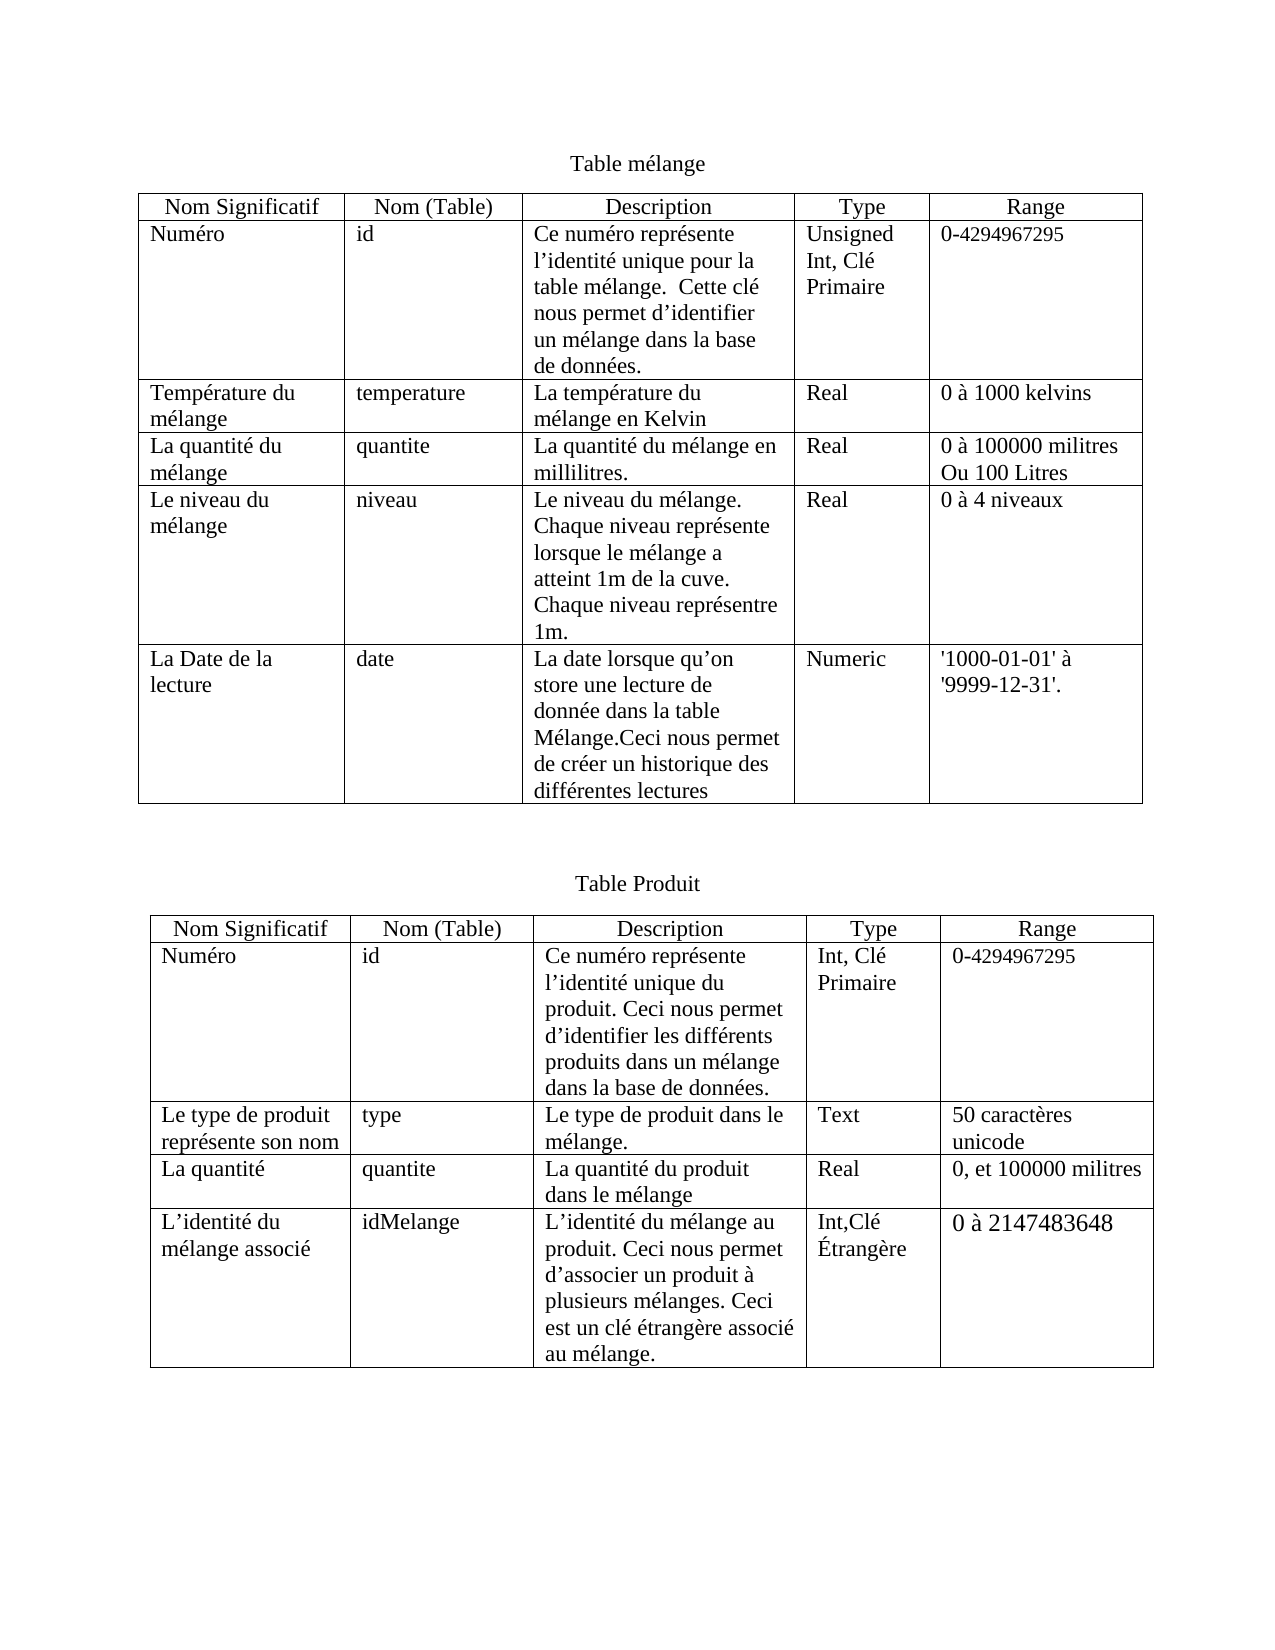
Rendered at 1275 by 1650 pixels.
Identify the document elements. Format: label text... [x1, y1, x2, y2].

table_cell Unsigned Int, Clé Primaire [795, 221, 929, 378]
text Table Produit [150, 870, 1125, 896]
table_cell La date lorsque qu’on store une lecture de donnée dans la table Mélange.Ceci nous permet de créer un historique des différentes lectures [523, 645, 794, 803]
table_header Range [930, 194, 1142, 219]
table_cell '1000-01-01' à '9999-12-31'. [930, 645, 1142, 803]
table_cell La quantité du produit dans le mélange [534, 1155, 806, 1208]
table_cell quantite [345, 433, 522, 485]
table_cell quantite [351, 1155, 533, 1208]
table_cell date [345, 645, 522, 803]
table_cell Le niveau du mélange [139, 486, 344, 644]
table_header Type [807, 916, 940, 942]
table_cell id [345, 221, 522, 378]
table_header Nom Significatif [139, 194, 344, 219]
table_cell niveau [345, 486, 522, 644]
table_cell 0 à 2147483648 [941, 1209, 1153, 1366]
table_cell 0 à 100000 militres Ou 100 Litres [930, 433, 1142, 485]
table_cell Real [795, 380, 929, 432]
table_cell Ce numéro représente l’identité unique pour la table mélange. Cette clé nous permet d’identifier un mélange dans la base de données. [523, 221, 794, 378]
table_cell type [351, 1102, 533, 1154]
table_cell Ce numéro représente l’identité unique du produit. Ceci nous permet d’identifier les différents produits dans un mélange dans la base de données. [534, 943, 806, 1101]
table_header Description [534, 916, 806, 942]
table_header Nom (Table) [351, 916, 533, 942]
table_cell Numéro [151, 943, 350, 1101]
table_cell L’identité du mélange associé [151, 1209, 350, 1366]
table_cell L’identité du mélange au produit. Ceci nous permet d’associer un produit à plusieurs mélanges. Ceci est un clé étrangère associé au mélange. [534, 1209, 806, 1366]
table_cell Real [807, 1155, 940, 1208]
table_cell 0-4294967295 [941, 943, 1153, 1101]
table_cell Real [795, 433, 929, 485]
table_cell La Date de la lecture [139, 645, 344, 803]
table_cell Température du mélange [139, 380, 344, 432]
table_cell Numéro [139, 221, 344, 378]
table_cell La quantité du mélange [139, 433, 344, 485]
table_cell Le type de produit représente son nom [151, 1102, 350, 1154]
table_cell Int, Clé Primaire [807, 943, 940, 1101]
table_cell La température du mélange en Kelvin [523, 380, 794, 432]
table_cell Numeric [795, 645, 929, 803]
table_header Nom Significatif [151, 916, 350, 942]
table_header Description [523, 194, 794, 219]
table_header Range [941, 916, 1153, 942]
table_cell La quantité [151, 1155, 350, 1208]
table_cell Le niveau du mélange. Chaque niveau représente lorsque le mélange a atteint 1m de la cuve. Chaque niveau représentre 1m. [523, 486, 794, 644]
table_cell Real [795, 486, 929, 644]
table_cell temperature [345, 380, 522, 432]
table_header Type [795, 194, 929, 219]
table_cell Le type de produit dans le mélange. [534, 1102, 806, 1154]
table_cell 0-4294967295 [930, 221, 1142, 378]
table_cell 0 à 1000 kelvins [930, 380, 1142, 432]
table_header Nom (Table) [345, 194, 522, 219]
text Table mélange [150, 150, 1125, 176]
table_cell La quantité du mélange en millilitres. [523, 433, 794, 485]
table_cell id [351, 943, 533, 1101]
table_cell 0, et 100000 militres [941, 1155, 1153, 1208]
table_cell Text [807, 1102, 940, 1154]
table_cell 0 à 4 niveaux [930, 486, 1142, 644]
table_cell Int,Clé Étrangère [807, 1209, 940, 1366]
table_cell idMelange [351, 1209, 533, 1366]
table_cell 50 caractères unicode [941, 1102, 1153, 1154]
